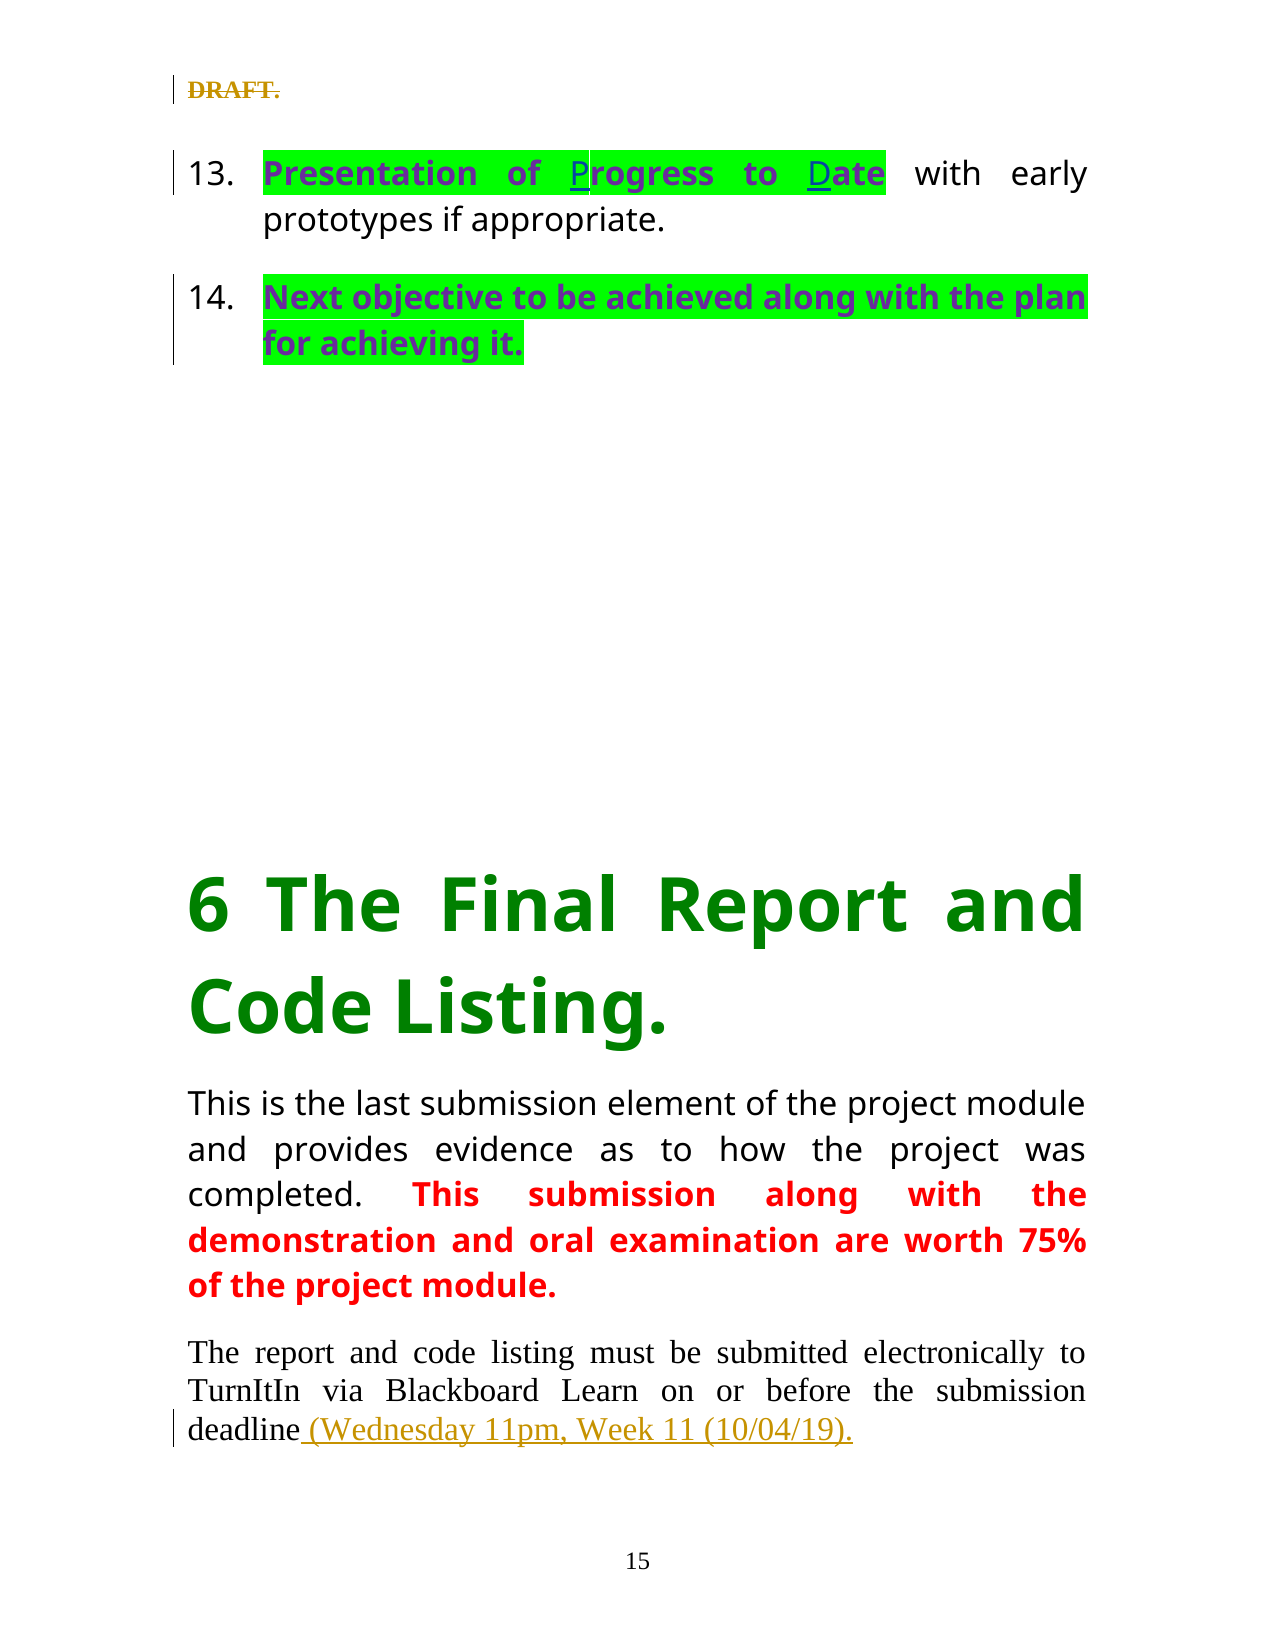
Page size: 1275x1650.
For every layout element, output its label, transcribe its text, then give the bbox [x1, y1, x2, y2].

text 6 The Final Report and Code Listing. [187, 851, 1087, 1055]
text This is the last submission element of the project module and provides evidence as to how the project was completed. This submission along with the demonstration and oral examination are worth 75% of the project module. [187, 1080, 1087, 1307]
list Presentation of rogress to ate with early prototypes if appropriate. [187, 150, 1087, 241]
list Next objective to be achieved along with the plan for achieving it. [187, 274, 1087, 365]
text The report and code listing must be submitted electronically to TurnItIn via Blackboard Learn on or before the submission deadline [187, 1332, 1087, 1447]
